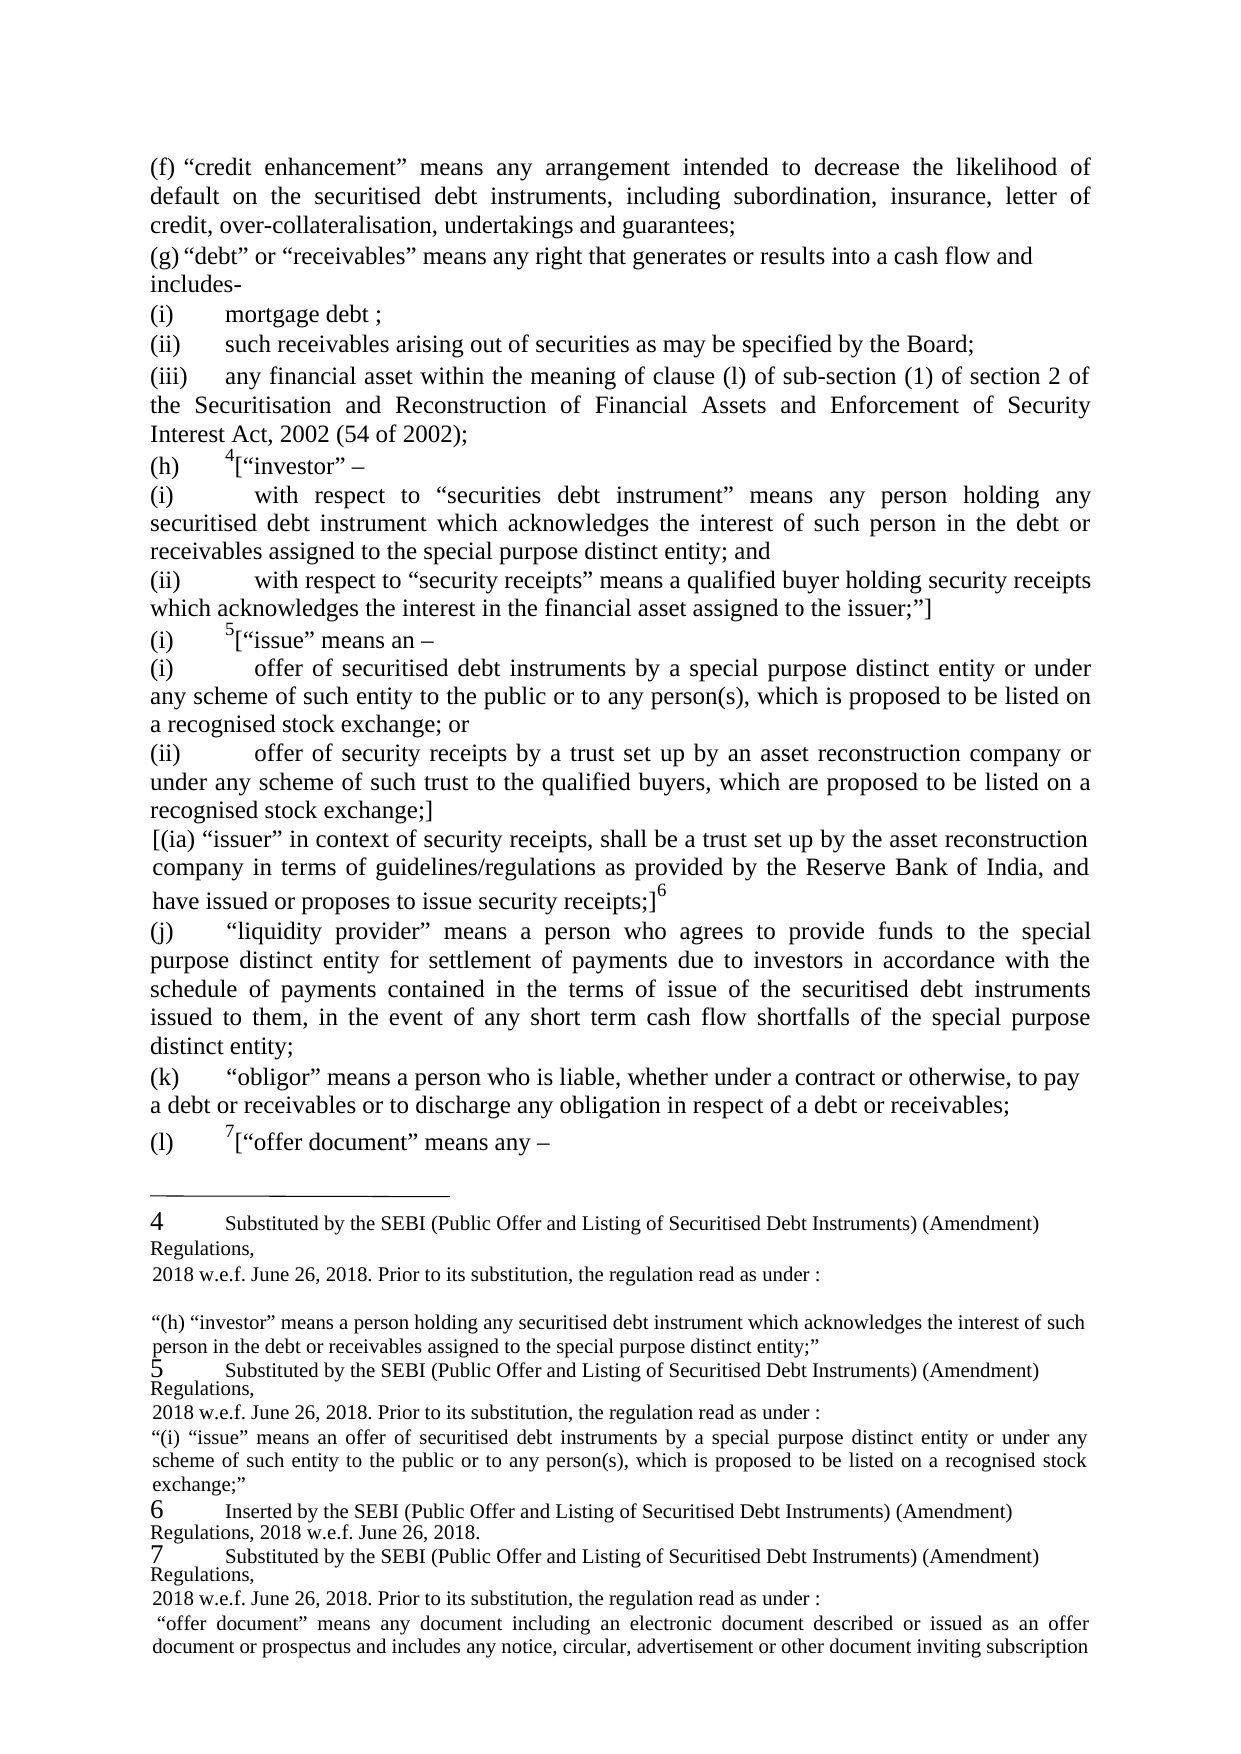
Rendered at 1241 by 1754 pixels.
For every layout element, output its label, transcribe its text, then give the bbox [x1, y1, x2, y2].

list “debt” or “receivables” means any right that generates or results into a cash flow and includes- [150, 241, 1092, 298]
list 4[“investor” – [150, 448, 1092, 481]
list offer of securitised debt instruments by a special purpose distinct entity or under any scheme of such entity to the public or to any person(s), which is proposed to be listed on a recognised stock exchange; or [150, 654, 1092, 738]
text 2018 w.e.f. June 26, 2018. Prior to its substitution, the regulation read as under : [152, 1402, 1092, 1424]
list Substituted by the SEBI (Public Offer and Listing of Securitised Debt Instruments) (Amendment) Regulations, [150, 1544, 1092, 1586]
list “liquidity provider” means a person who agrees to provide funds to the special purpose distinct entity for settlement of payments due to investors in accordance with the schedule of payments contained in the terms of issue of the securitised debt instruments issued to them, in the event of any short term cash flow shortfalls of the special purpose distinct entity; [150, 916, 1092, 1060]
list any financial asset within the meaning of clause (l) of sub-section (1) of section 2 of the Securitisation and Reconstruction of Financial Assets and Enforcement of Security Interest Act, 2002 (54 of 2002); [150, 361, 1092, 447]
text 2018 w.e.f. June 26, 2018. Prior to its substitution, the regulation read as under : [152, 1262, 1092, 1286]
list Inserted by the SEBI (Public Offer and Listing of Securitised Debt Instruments) (Amendment) Regulations, 2018 w.e.f. June 26, 2018. [150, 1497, 1092, 1544]
text “offer document” means any document including an electronic document described or issued as an offer document or prospectus and includes any notice, circular, advertisement or other document inviting subscription [152, 1611, 1090, 1658]
list 7[“offer document” means any – [150, 1120, 1092, 1157]
list such receivables arising out of securities as may be specified by the Board; [150, 329, 1092, 358]
list “credit enhancement” means any arrangement intended to decrease the likelihood of default on the securitised debt instruments, including subordination, insurance, letter of credit, over-collateralisation, undertakings and guarantees; [150, 152, 1092, 238]
list mortgage debt ; [150, 299, 1092, 328]
list 5[“issue” means an – [150, 622, 1092, 654]
text “(h) “investor” means a person holding any securitised debt instrument which acknowledges the interest of such person in the debt or receivables assigned to the special purpose distinct entity;” [151, 1311, 1090, 1358]
list with respect to “security receipts” means a qualified buyer holding security receipts which acknowledges the interest in the financial asset assigned to the issuer;”] [150, 566, 1092, 622]
list Substituted by the SEBI (Public Offer and Listing of Securitised Debt Instruments) (Amendment) Regulations, [150, 1358, 1092, 1400]
list offer of security receipts by a trust set up by an asset reconstruction company or under any scheme of such trust to the qualified buyers, which are proposed to be listed on a recognised stock exchange;] [150, 739, 1092, 824]
text “(i) “issue” means an offer of securitised debt instruments by a special purpose distinct entity or under any scheme of such entity to the public or to any person(s), which is proposed to be listed on a recognised stock exchange;” [151, 1425, 1090, 1496]
list “obligor” means a person who is liable, whether under a contract or otherwise, to pay a debt or receivables or to discharge any obligation in respect of a debt or receivables; [150, 1063, 1092, 1119]
text 2018 w.e.f. June 26, 2018. Prior to its substitution, the regulation read as under : [152, 1588, 1092, 1610]
list Substituted by the SEBI (Public Offer and Listing of Securitised Debt Instruments) (Amendment) Regulations, [150, 1205, 1092, 1260]
list with respect to “securities debt instrument” means any person holding any securitised debt instrument which acknowledges the interest of such person in the debt or receivables assigned to the special purpose distinct entity; and [150, 481, 1092, 564]
text [(ia) “issuer” in context of security receipts, shall be a trust set up by the asset reconstruction company in terms of guidelines/regulations as provided by the Reserve Bank of India, and have issued or proposes to issue security receipts;]6 [152, 826, 1090, 916]
